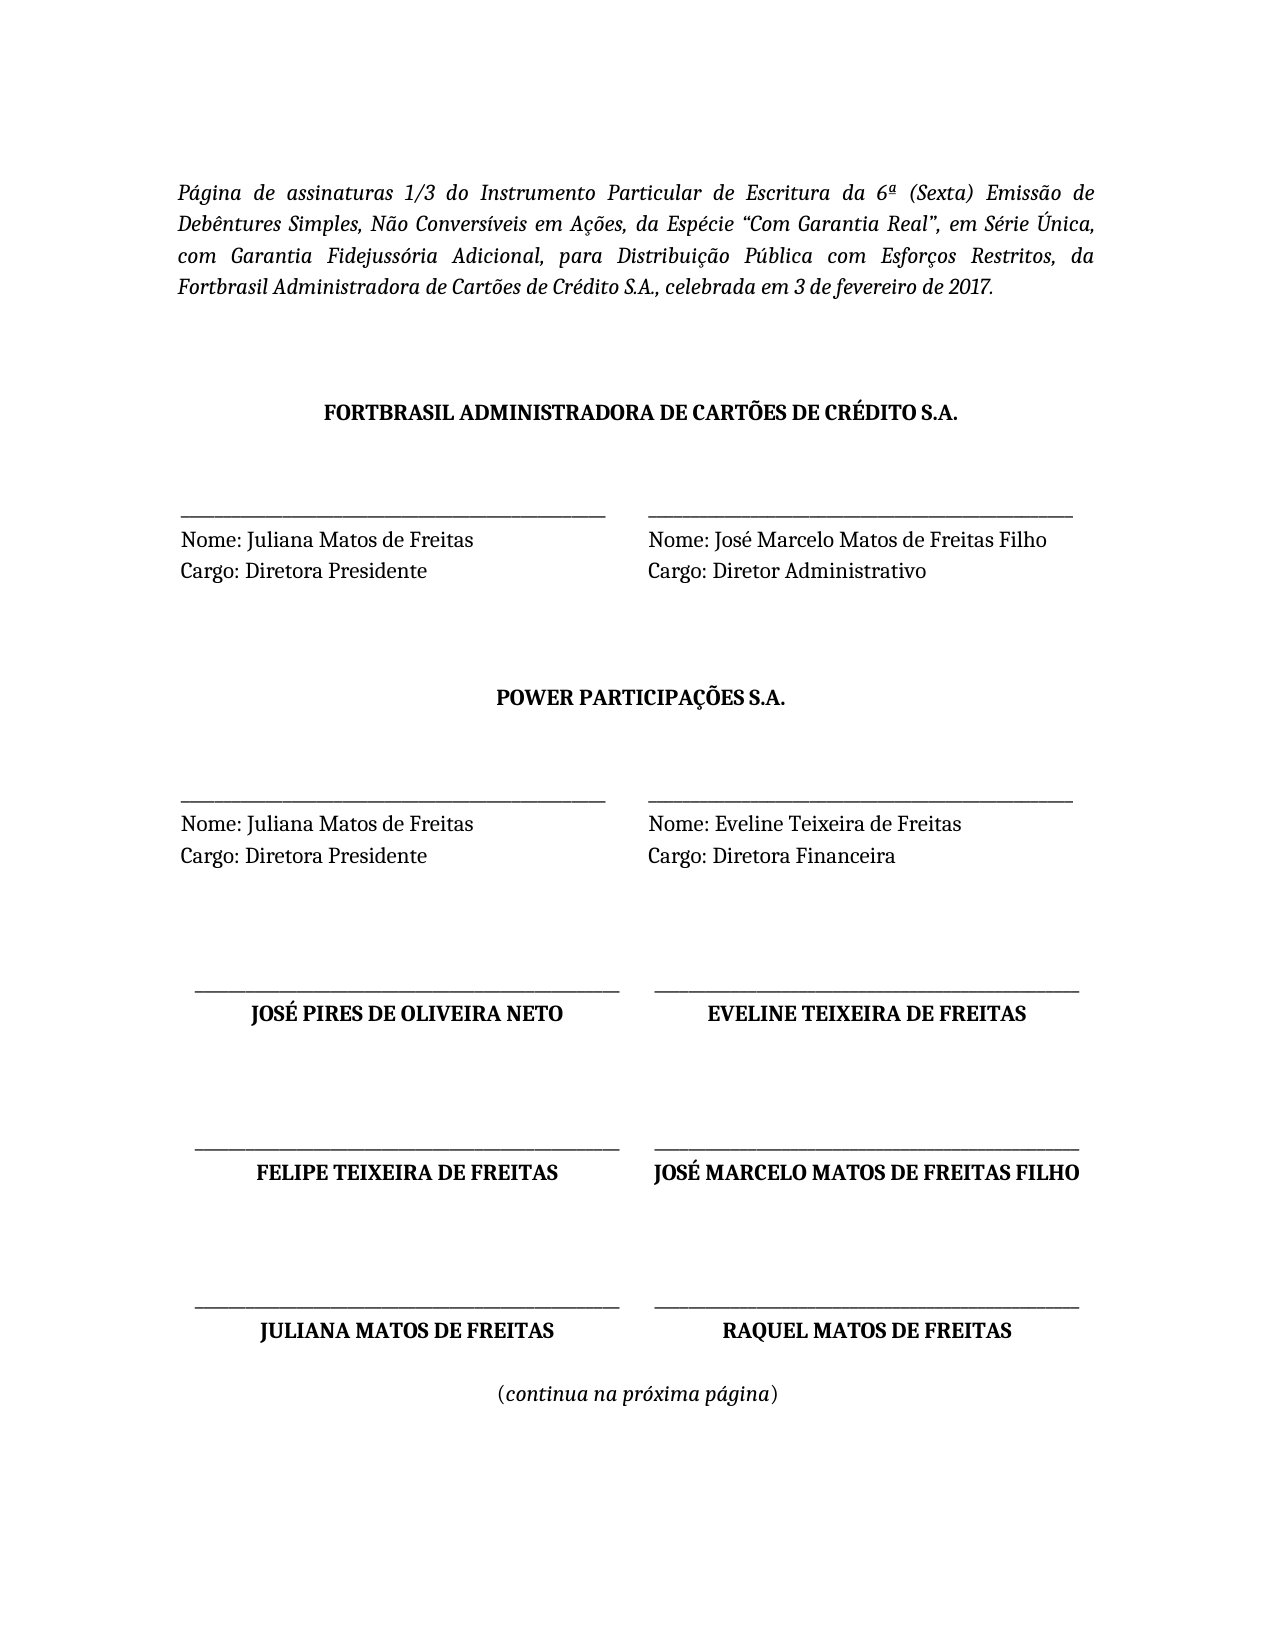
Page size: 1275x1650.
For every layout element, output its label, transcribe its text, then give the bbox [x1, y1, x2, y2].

table_header __________________________________________________ JOSÉ PIRES DE OLIVEIRA NETO [177, 969, 637, 1033]
table_cell __________________________________________________ Nome: Juliana Matos de Freitas Cargo: Diretora Presidente [173, 495, 641, 590]
table_cell __________________________________________________ Nome: Eveline Teixeira de Freitas Cargo: Diretora Financeira [641, 780, 1108, 875]
table_cell __________________________________________________ Nome: José Marcelo Matos de Freitas Filho Cargo: Diretor Administrativo [641, 495, 1108, 590]
table_header __________________________________________________ EVELINE TEIXEIRA DE FREITAS [637, 969, 1097, 1033]
text (continua na próxima página) [177, 1381, 1098, 1408]
table_header __________________________________________________ JOSÉ MARCELO MATOS DE FREITAS FILHO [637, 1128, 1097, 1191]
table_header POWER PARTICIPAÇÕES S.A. [173, 685, 1108, 779]
table_cell __________________________________________________ Nome: Juliana Matos de Freitas Cargo: Diretora Presidente [173, 780, 641, 875]
table_header __________________________________________________ RAQUEL MATOS DE FREITAS [637, 1286, 1097, 1350]
table_header __________________________________________________ JULIANA MATOS DE FREITAS [177, 1286, 637, 1350]
table_header __________________________________________________ FELIPE TEIXEIRA DE FREITAS [177, 1128, 637, 1191]
text Página de assinaturas 1/3 do Instrumento Particular de Escritura da 6ª (Sexta) Emissão de Debêntures Simples, Não Conversíveis em Ações, da Espécie “Com Garantia Real”, em Série Única, com Garantia Fidejussória Adicional, para Distribuição Pública com Esforços Restritos, da Fortbrasil Administradora de Cartões de Crédito S.A., celebrada em 3 de fevereiro de 2017. [177, 179, 1098, 300]
table_header FORTBRASIL ADMINISTRADORA DE CARTÕES DE CRÉDITO S.A. [173, 400, 1108, 495]
